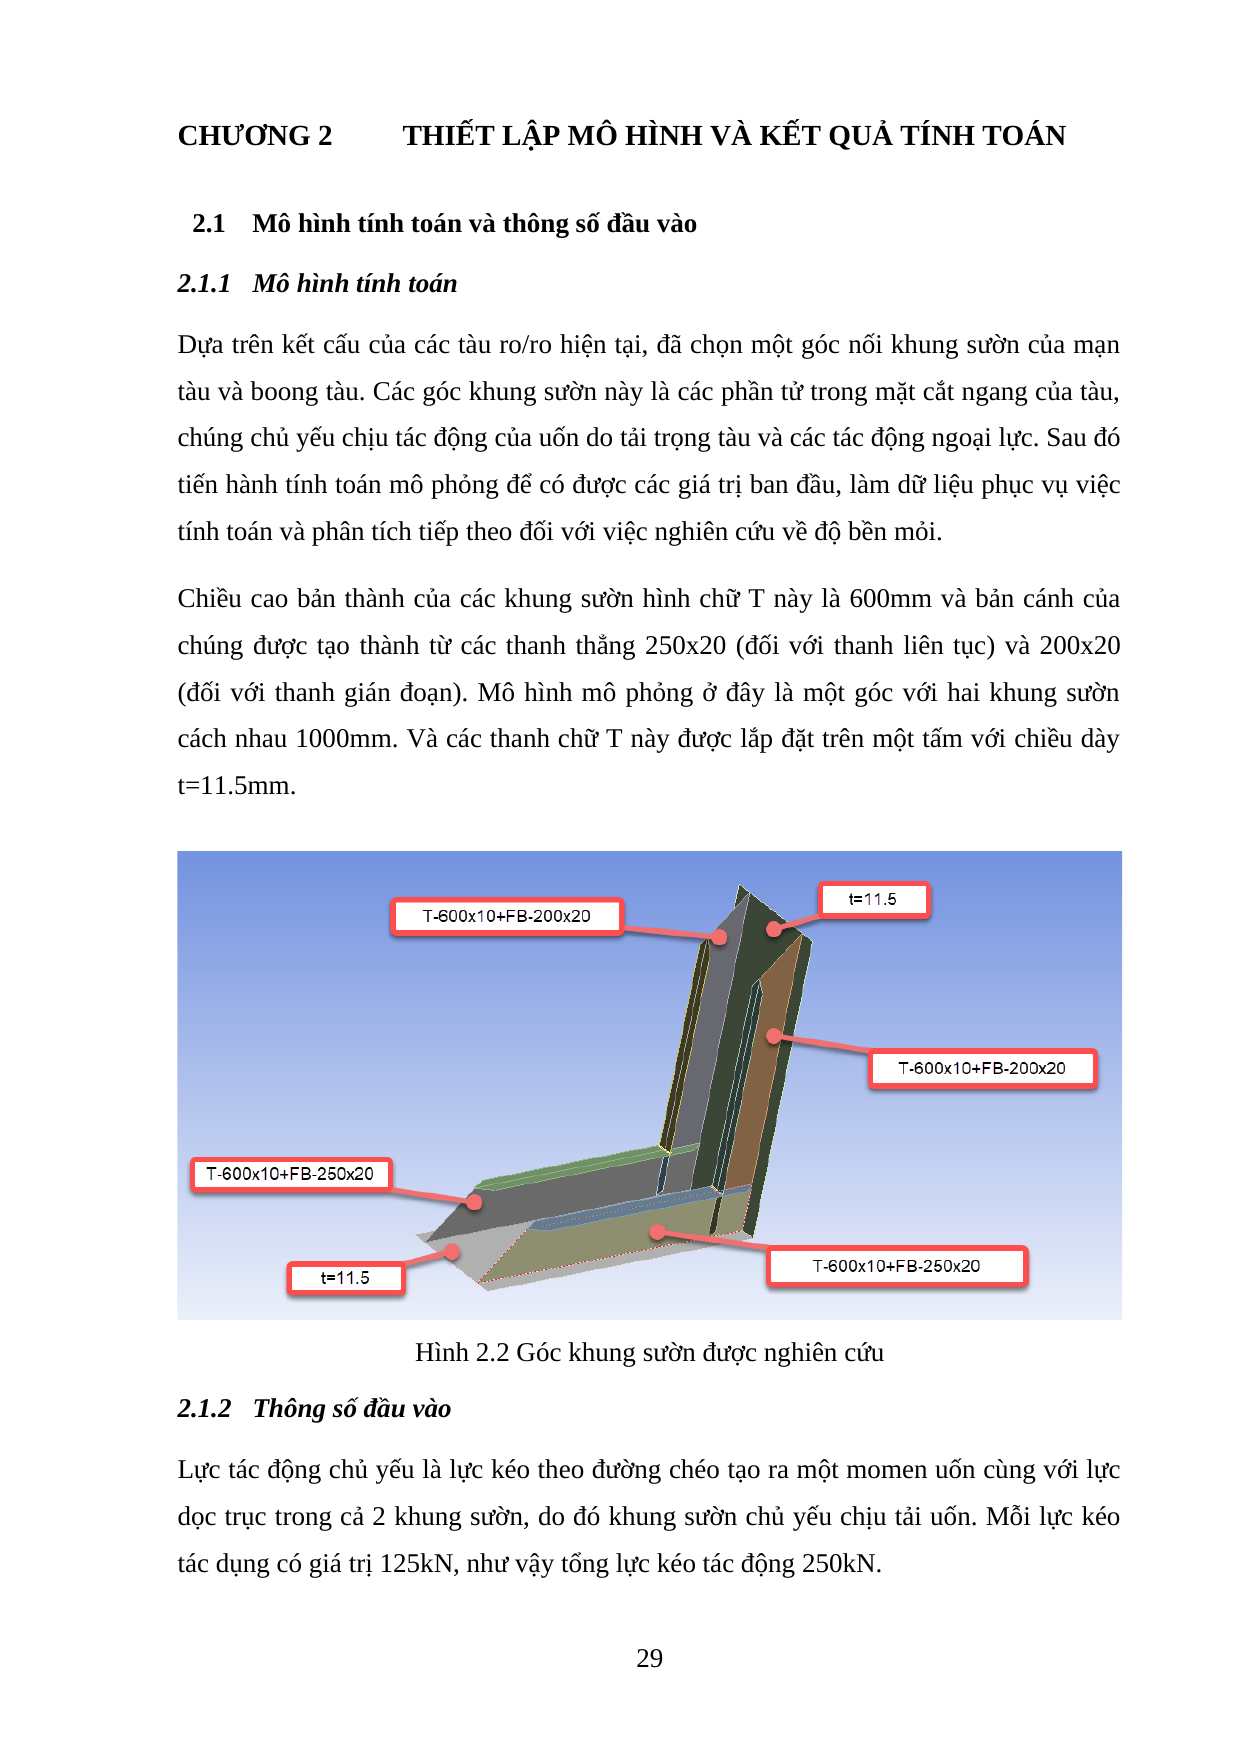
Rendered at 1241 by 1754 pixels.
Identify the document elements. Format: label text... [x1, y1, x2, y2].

text Dựa trên kết cấu của các tàu ro/ro hiện tại, đã chọn một góc nối khung sườn của mạn tàu và boong tàu. Các góc khung sườn này là các phần tử trong mặt cắt ngang của tàu, chúng chủ yếu chịu tác động của uốn do tải trọng tàu và các tác động ngoại lực. Sau đó tiến hành tính toán mô phỏng để có được các giá trị ban đầu, làm dữ liệu phục vụ việc tính toán và phân tích tiếp theo đối với việc nghiên cứu về độ bền mỏi. [177, 328, 1122, 546]
subtitle Mô hình tính toán và thông số đầu vào [192, 207, 1122, 238]
subtitle THIẾT LẬP MÔ HÌNH VÀ KẾT QUẢ TÍNH TOÁN [177, 118, 1122, 152]
subtitle Mô hình tính toán [177, 267, 1122, 298]
text Lực tác động chủ yếu là lực kéo theo đường chéo tạo ra một momen uốn cùng với lực dọc trục trong cả 2 khung sườn, do đó khung sườn chủ yếu chịu tải uốn. Mỗi lực kéo tác dụng có giá trị 125kN, như vậy tổng lực kéo tác động 250kN. [177, 1453, 1122, 1578]
text Chiều cao bản thành của các khung sườn hình chữ T này là 600mm và bản cánh của chúng được tạo thành từ các thanh thẳng 250x20 (đối với thanh liên tục) và 200x20 (đối với thanh gián đoạn). Mô hình mô phỏng ở đây là một góc với hai khung sườn cách nhau 1000mm. Và các thanh chữ T này được lắp đặt trên một tấm với chiều dày t=11.5mm. [177, 582, 1122, 800]
subtitle Thông số đầu vào [177, 1393, 1122, 1424]
picture [177, 851, 1123, 1320]
